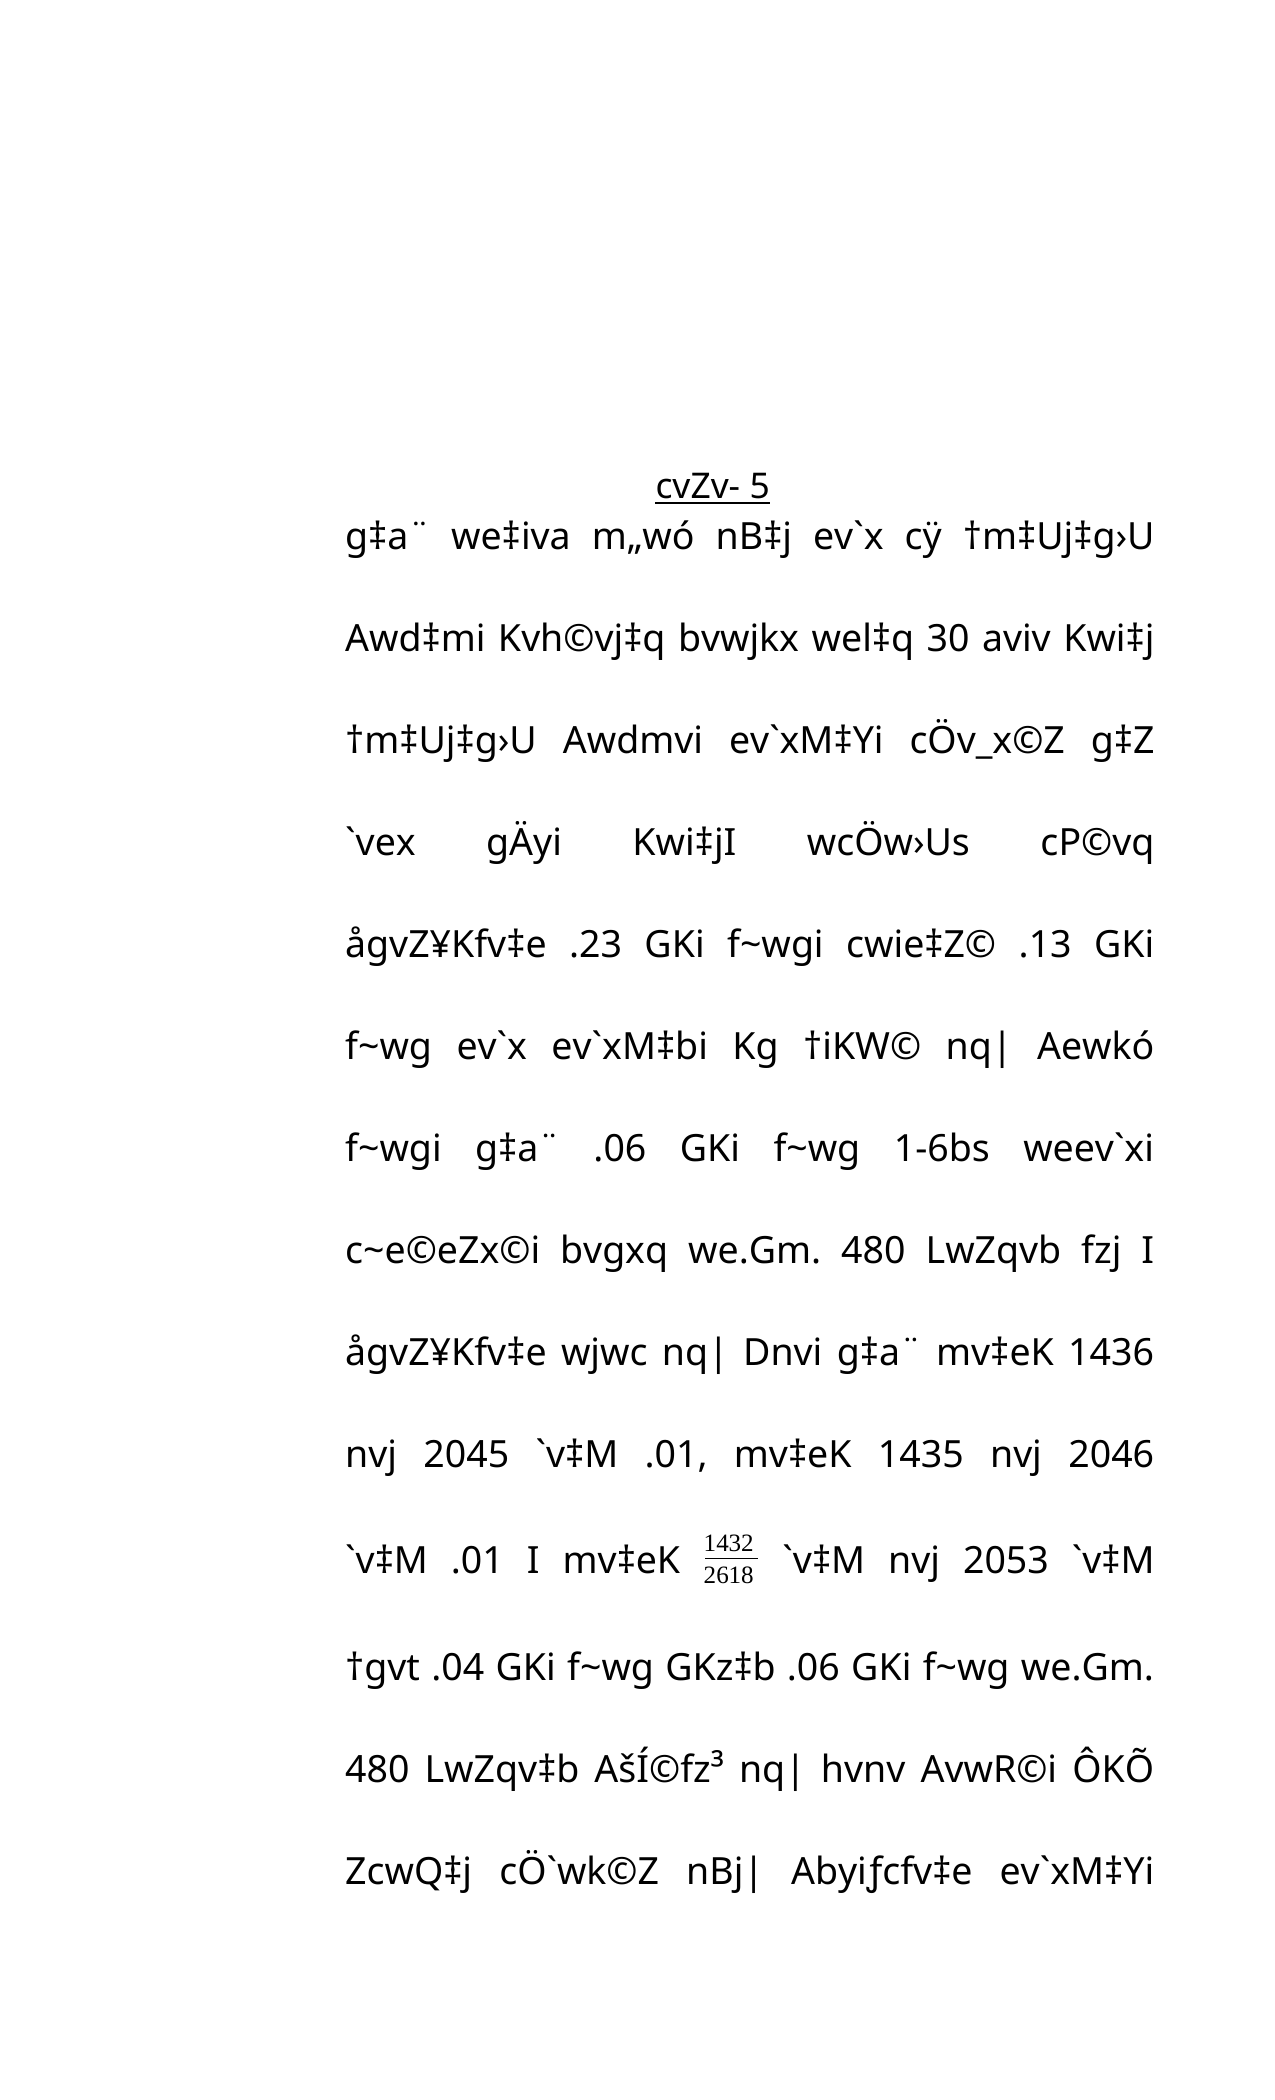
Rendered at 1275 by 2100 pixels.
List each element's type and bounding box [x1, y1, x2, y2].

list [307, 509, 1155, 1895]
